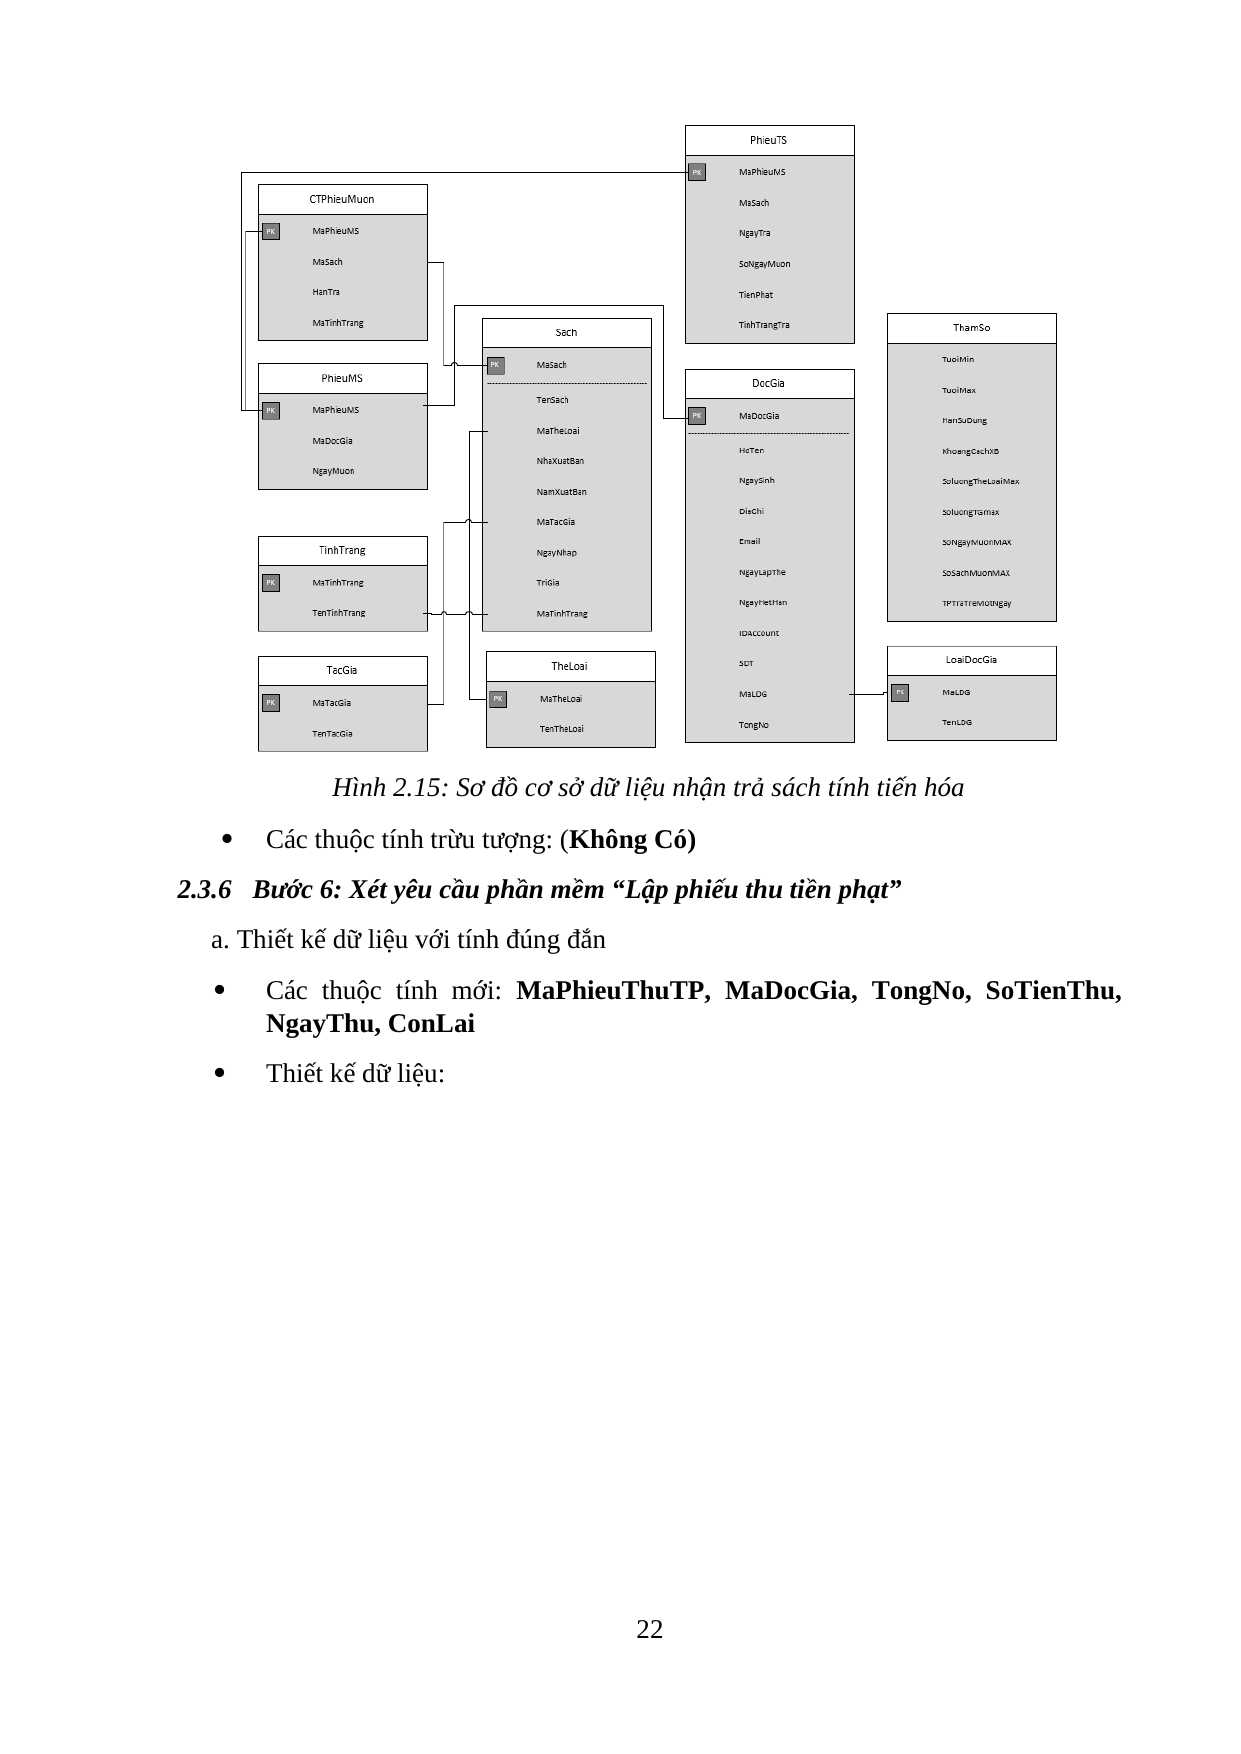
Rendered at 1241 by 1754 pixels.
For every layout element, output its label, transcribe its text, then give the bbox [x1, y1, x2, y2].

text a. Thiết kế dữ liệu với tính đúng đắn [177, 923, 1122, 955]
list Bước 6: Xét yêu cầu phần mềm “Lập phiếu thu tiền phạt” [177, 873, 1122, 904]
list Các thuộc tính mới: MaPhieuThuTP, MaDocGia, TongNo, SoTienThu, NgayThu, ConLai [215, 974, 1122, 1038]
picture [230, 118, 1069, 752]
list Thiết kế dữ liệu: [215, 1058, 1122, 1089]
list Các thuộc tính trừu tượng: (Không Có) [222, 823, 1122, 854]
